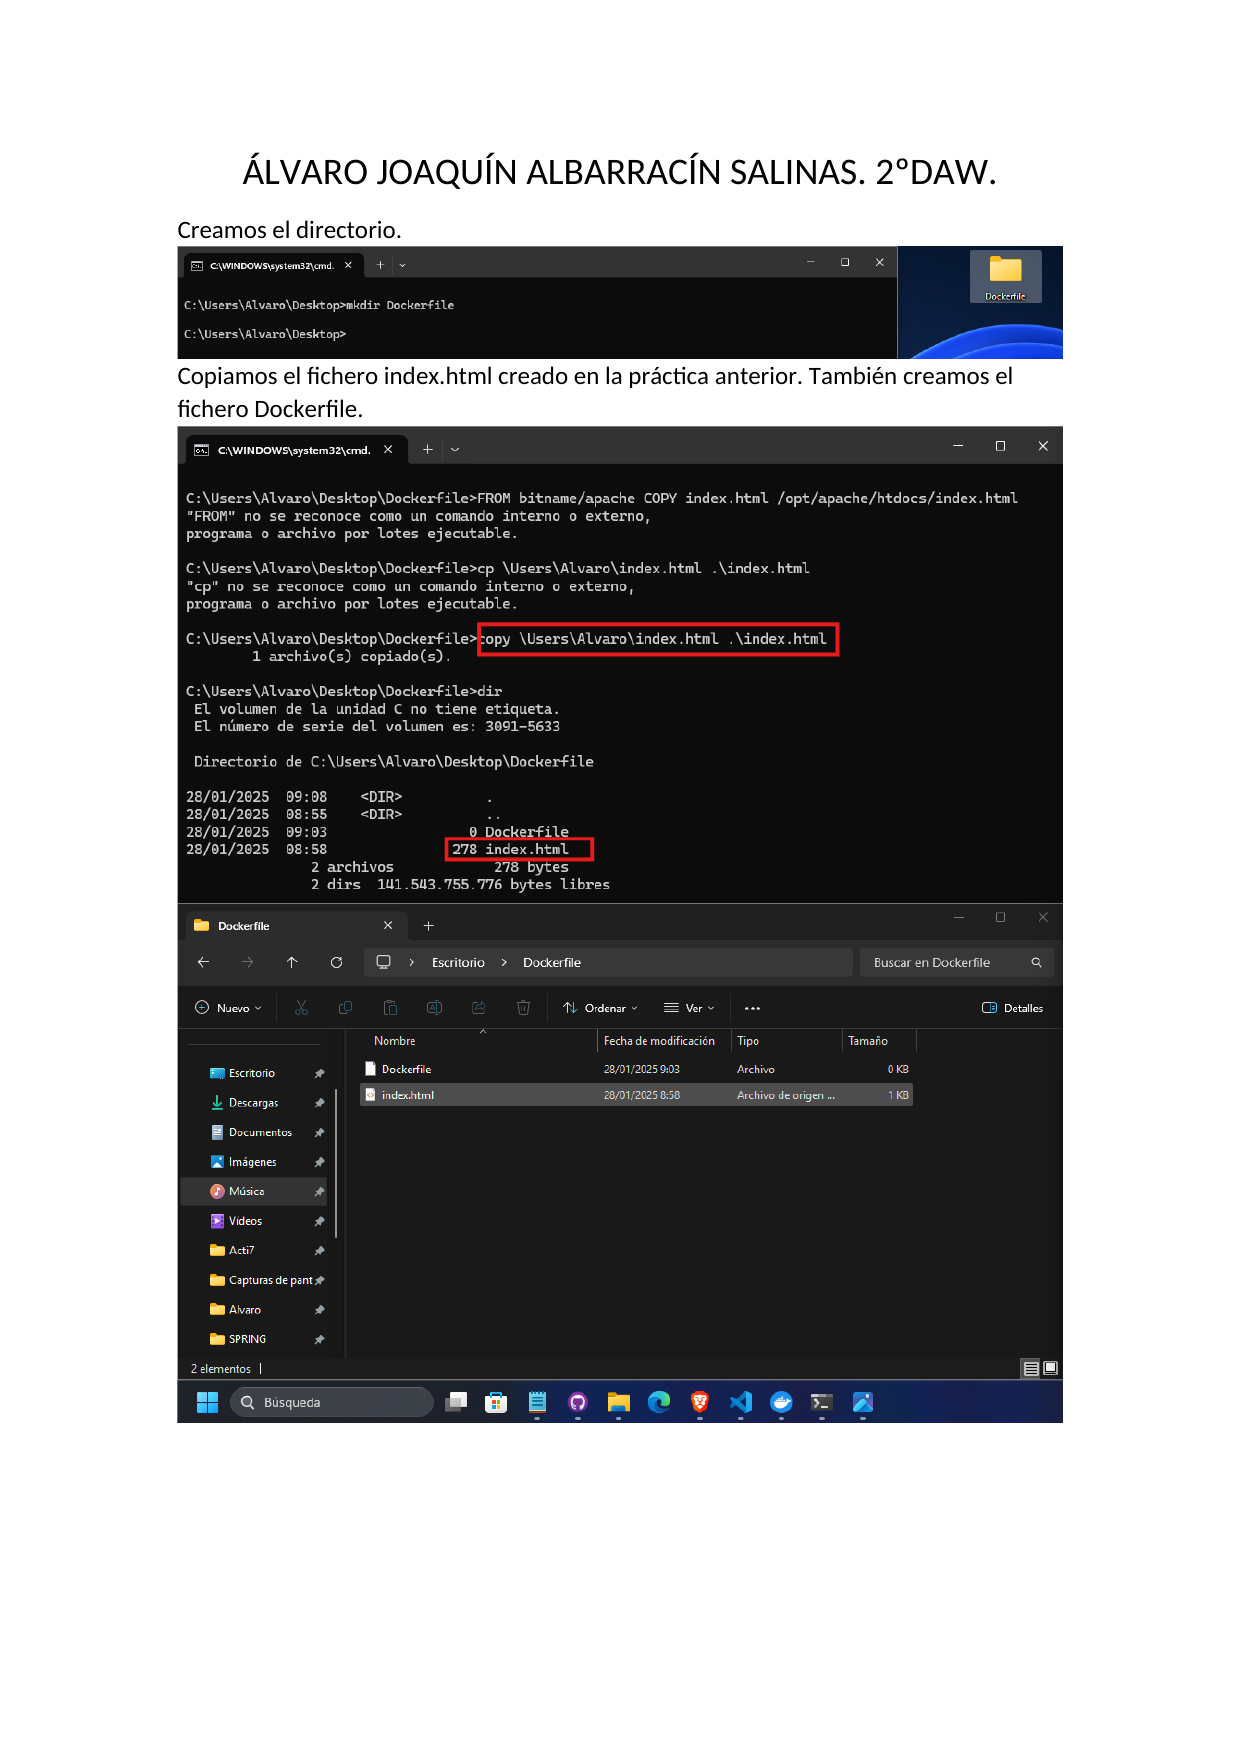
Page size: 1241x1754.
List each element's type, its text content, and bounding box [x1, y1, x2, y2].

picture [177, 426, 1063, 1423]
text Creamos el directorio.Copiamos el fichero index.html creado en la práctica anterior. También creamos el fichero Dockerfile. [177, 214, 1063, 246]
text Creamos el directorio.Copiamos el fichero index.html creado en la práctica anterior. También creamos el fichero Dockerfile. [177, 359, 1063, 426]
text ÁLVARO JOAQUÍN ALBARRACÍN SALINAS. 2ºDAW. [177, 148, 1063, 193]
picture [177, 246, 1063, 359]
